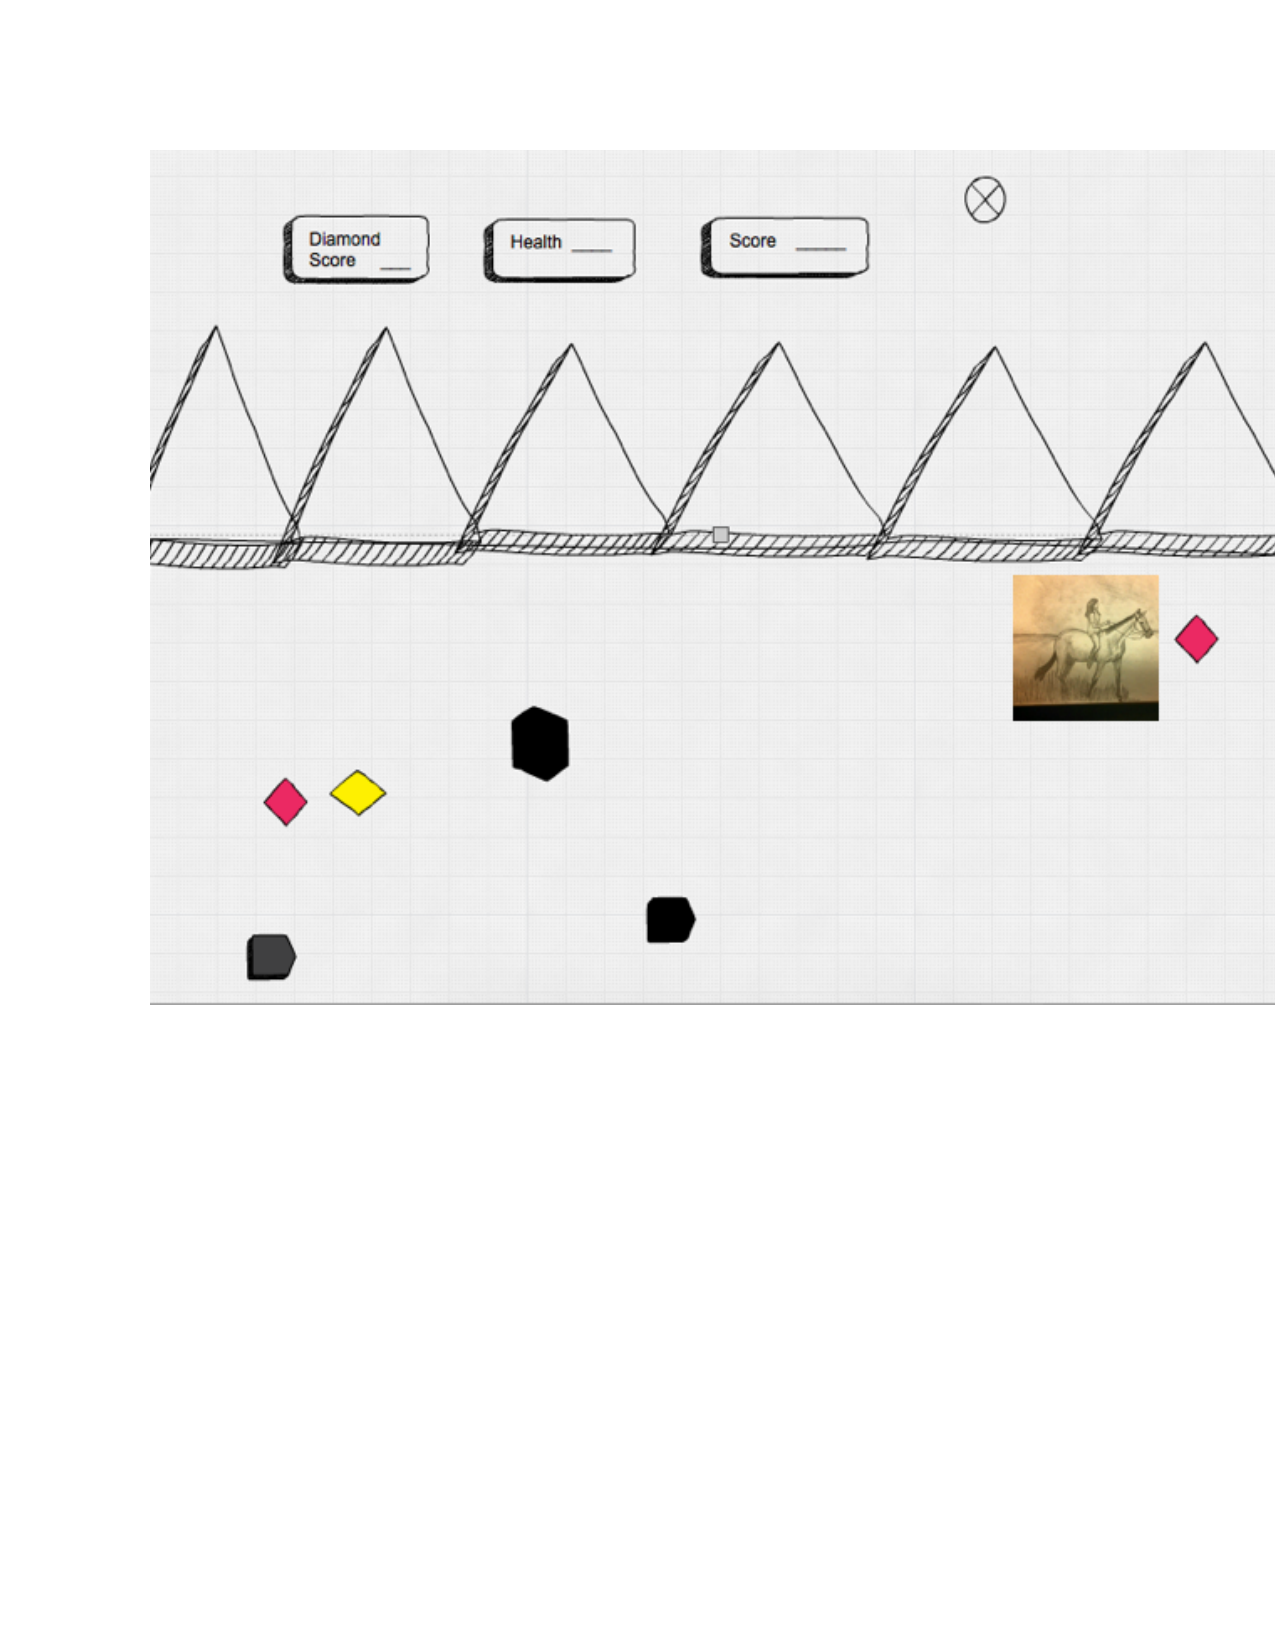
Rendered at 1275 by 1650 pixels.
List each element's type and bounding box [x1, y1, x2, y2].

picture [150, 150, 1275, 1005]
